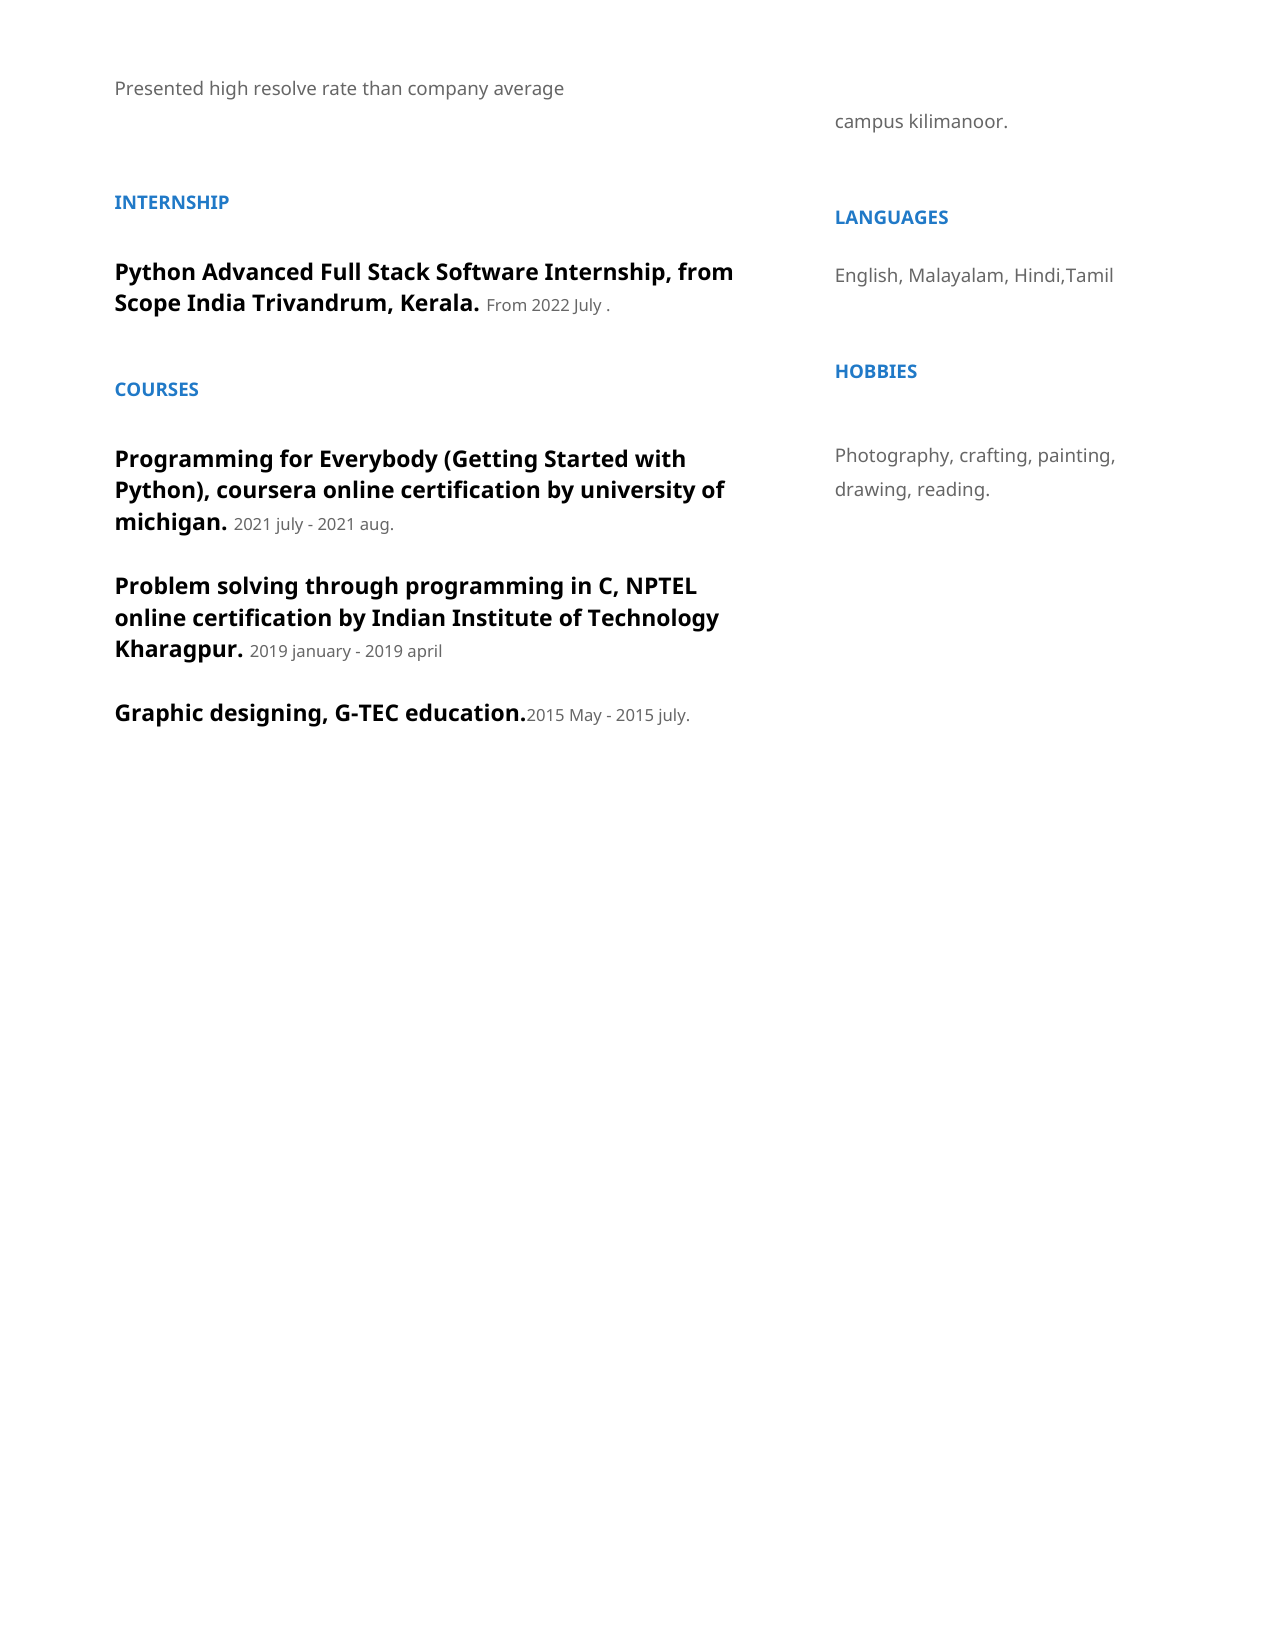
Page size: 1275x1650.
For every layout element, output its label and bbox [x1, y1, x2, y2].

table_cell [99, 60, 819, 813]
table_cell [820, 60, 1181, 813]
